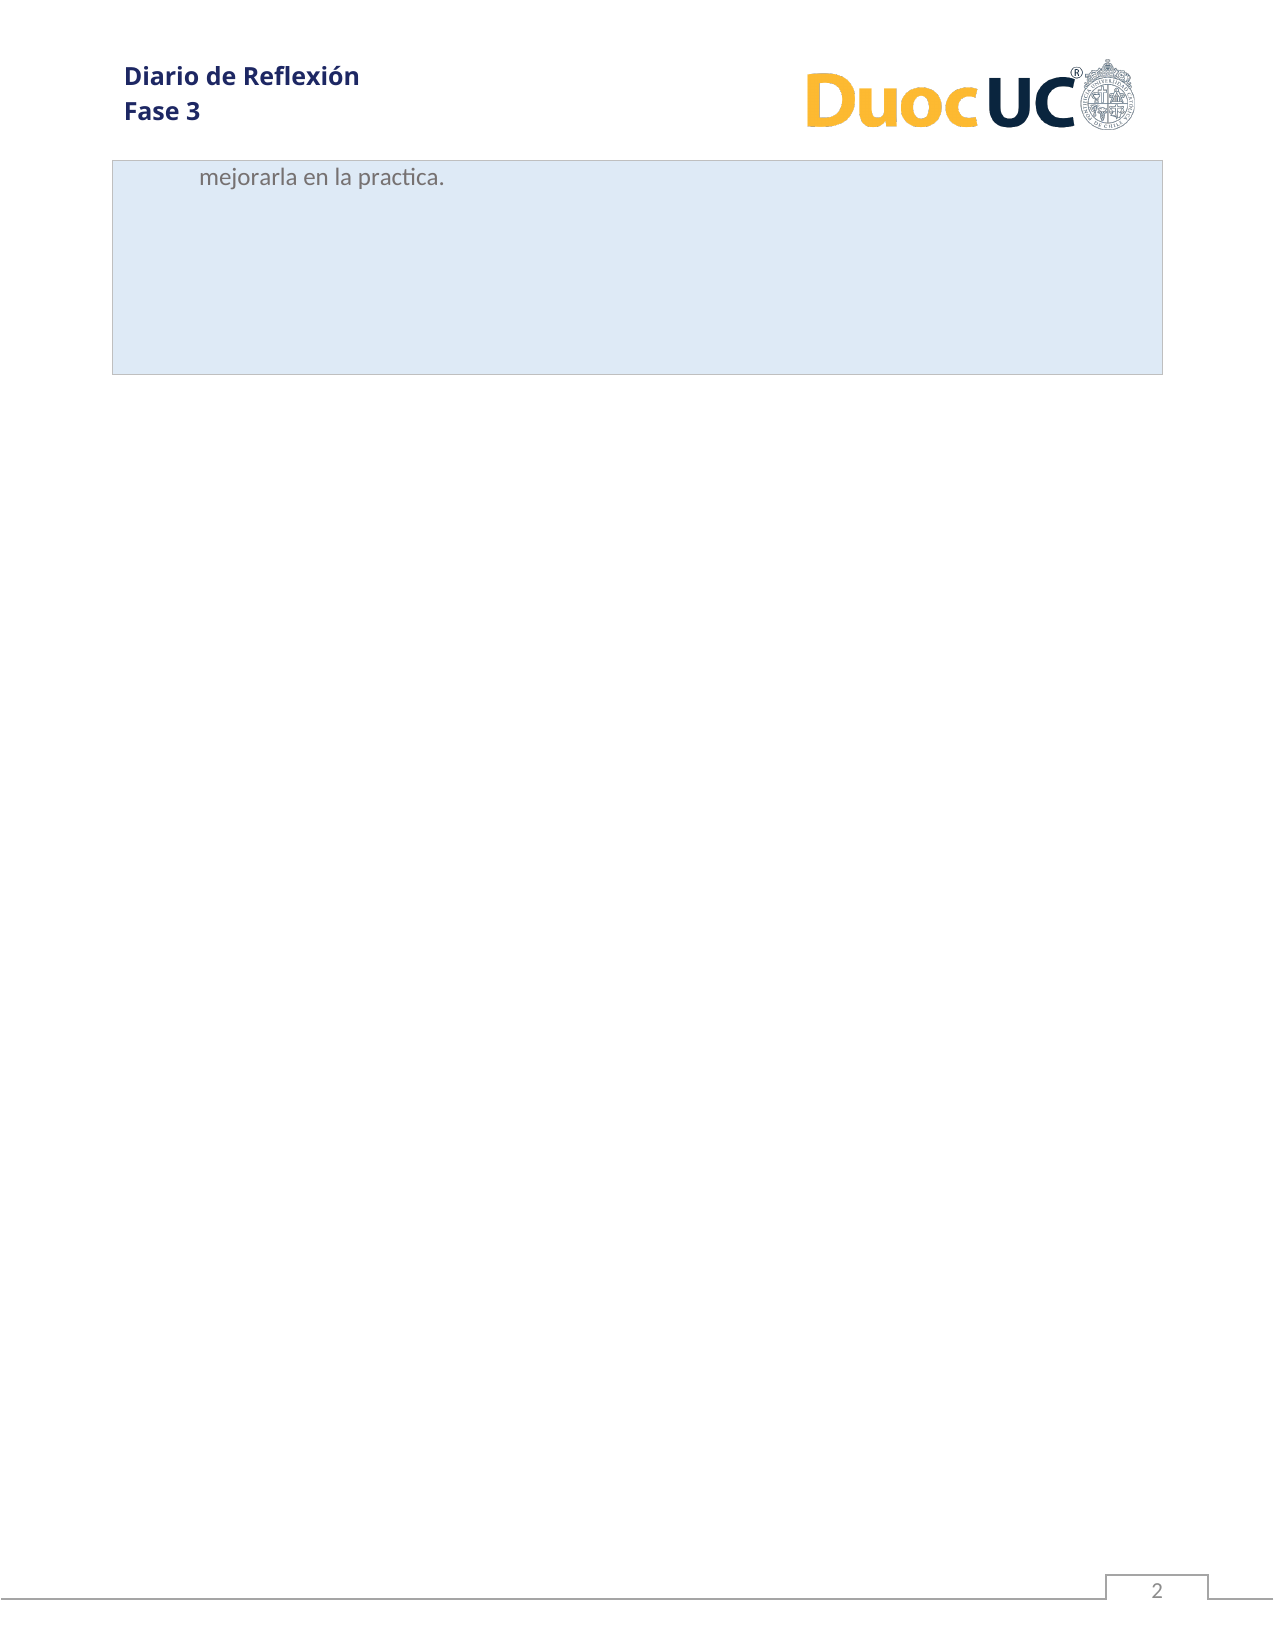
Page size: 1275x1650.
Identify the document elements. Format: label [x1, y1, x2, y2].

picture [807, 59, 1135, 130]
table_cell [113, 161, 1162, 374]
